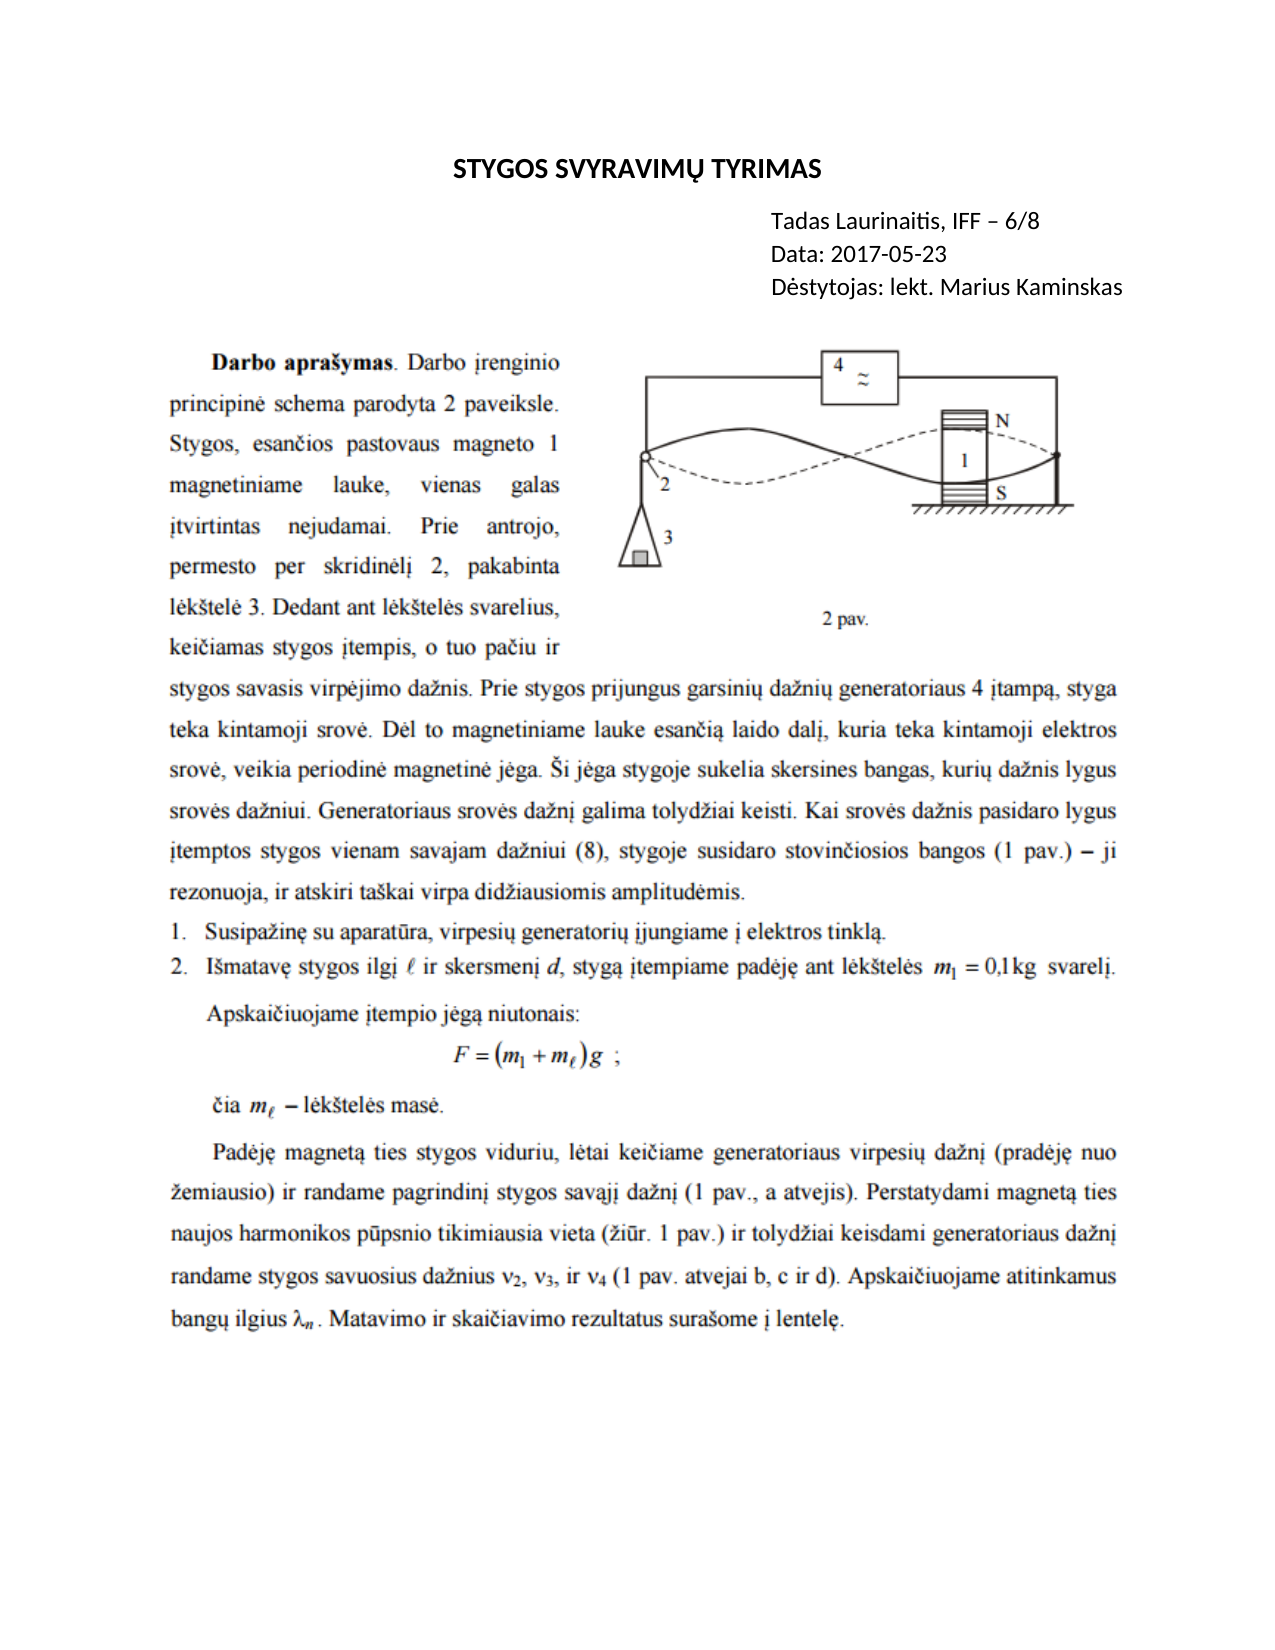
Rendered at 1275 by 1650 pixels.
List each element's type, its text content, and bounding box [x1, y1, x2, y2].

text STYGOS SVYRAVIMŲ TYRIMAS [150, 150, 1125, 186]
text Dėstytojas: lekt. Marius Kaminskas [300, 271, 1125, 302]
picture [150, 339, 1125, 1344]
text Tadas Laurinaitis, IFF – 6/8 [150, 205, 1125, 236]
text Data: 2017-05-23 [300, 238, 1125, 269]
